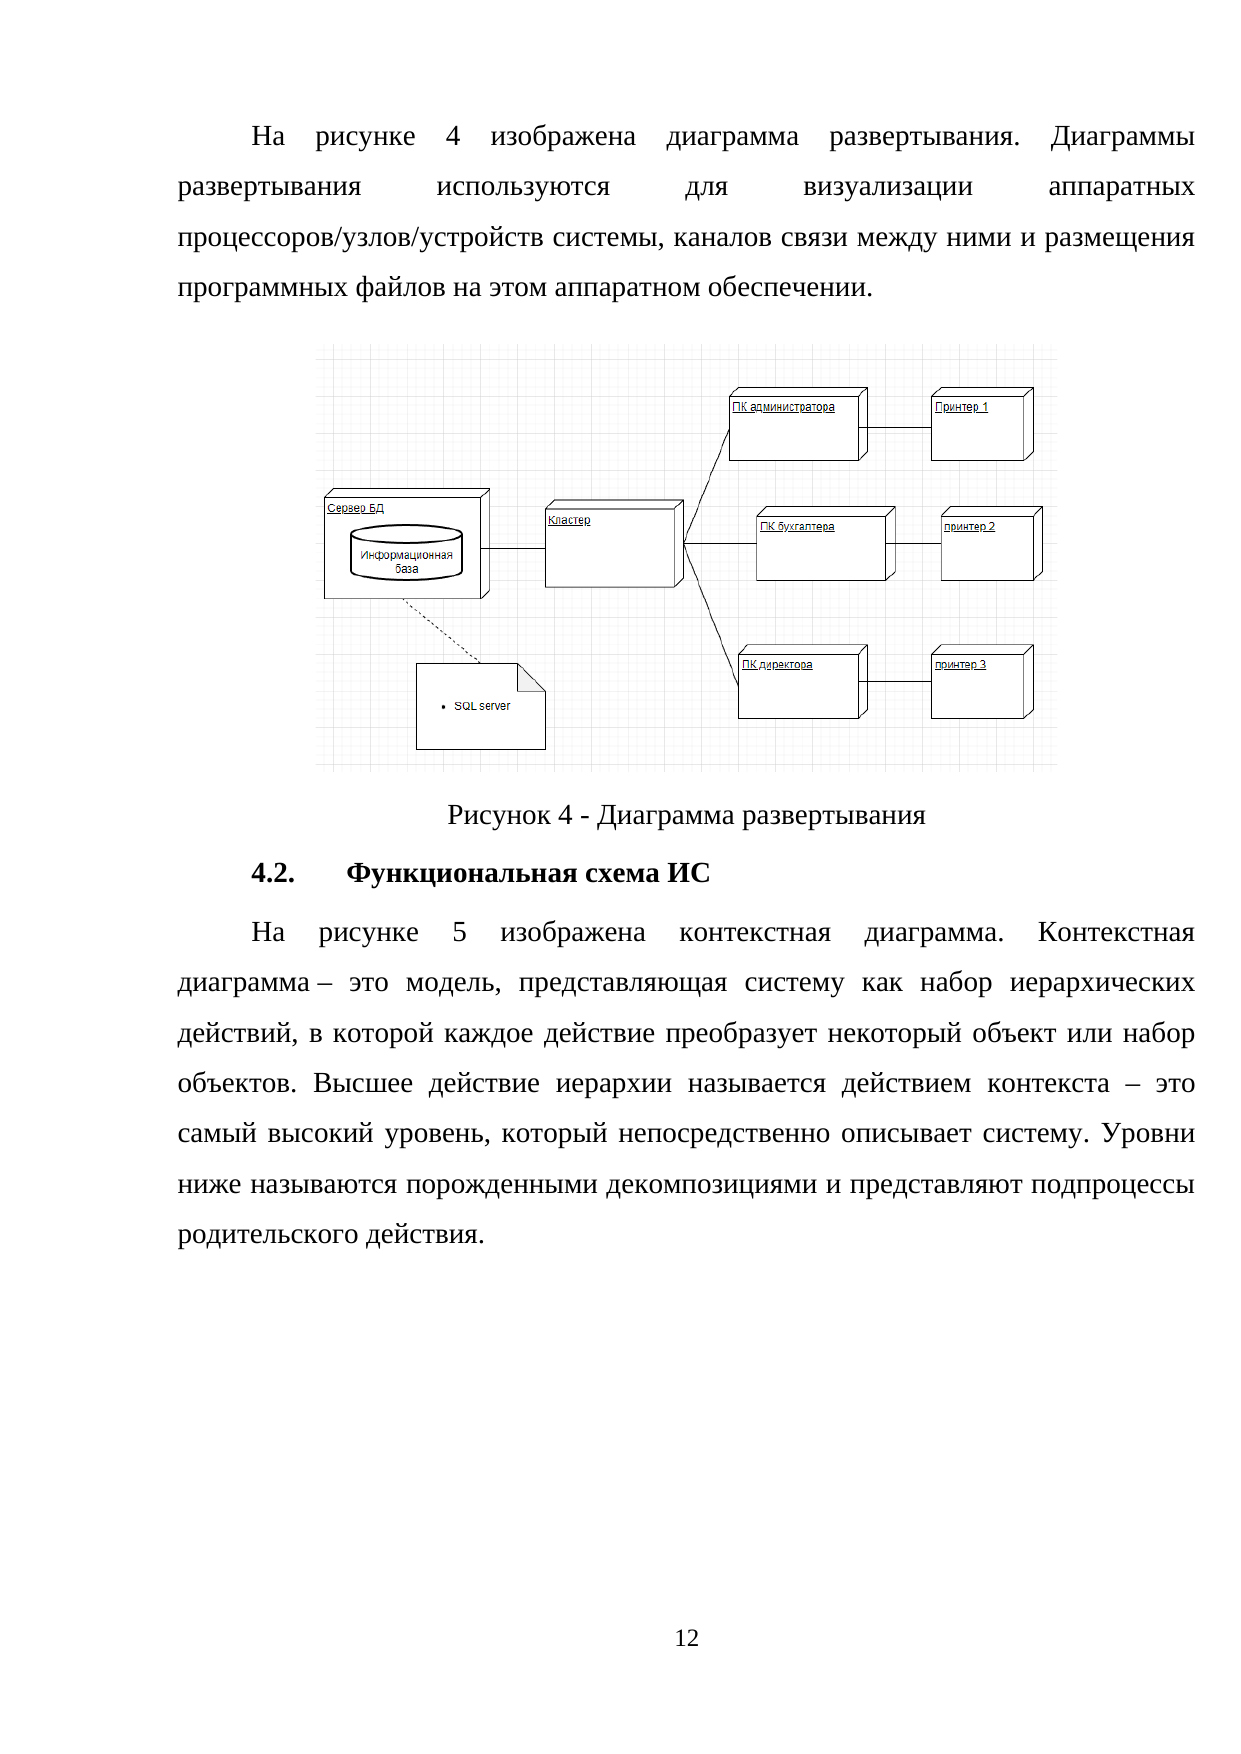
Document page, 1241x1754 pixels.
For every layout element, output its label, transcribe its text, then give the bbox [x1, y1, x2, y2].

text На рисунке 4 изображена диаграмма развертывания. Диаграммы развертывания используются для визуализации аппаратных процессоров/узлов/устройств системы, каналов связи между ними и размещения программных файлов на этом аппаратном обеспечении. [177, 118, 1196, 303]
text Рисунок 4 - Диаграмма развертывания [177, 797, 1196, 831]
picture [315, 344, 1058, 772]
text На рисунке 5 изображена контекстная диаграмма. Контекстная диаграмма – это модель, представляющая систему как набор иерархических действий, в которой каждое действие преобразует некоторый объект или набор объектов. Высшее действие иерархии называется действием контекста – это самый высокий уровень, который непосредственно описывает систему. Уровни ниже называются порожденными декомпозициями и представляют подпроцессы родительского действия. [177, 914, 1196, 1249]
subtitle Функциональная схема ИС [251, 856, 1196, 889]
